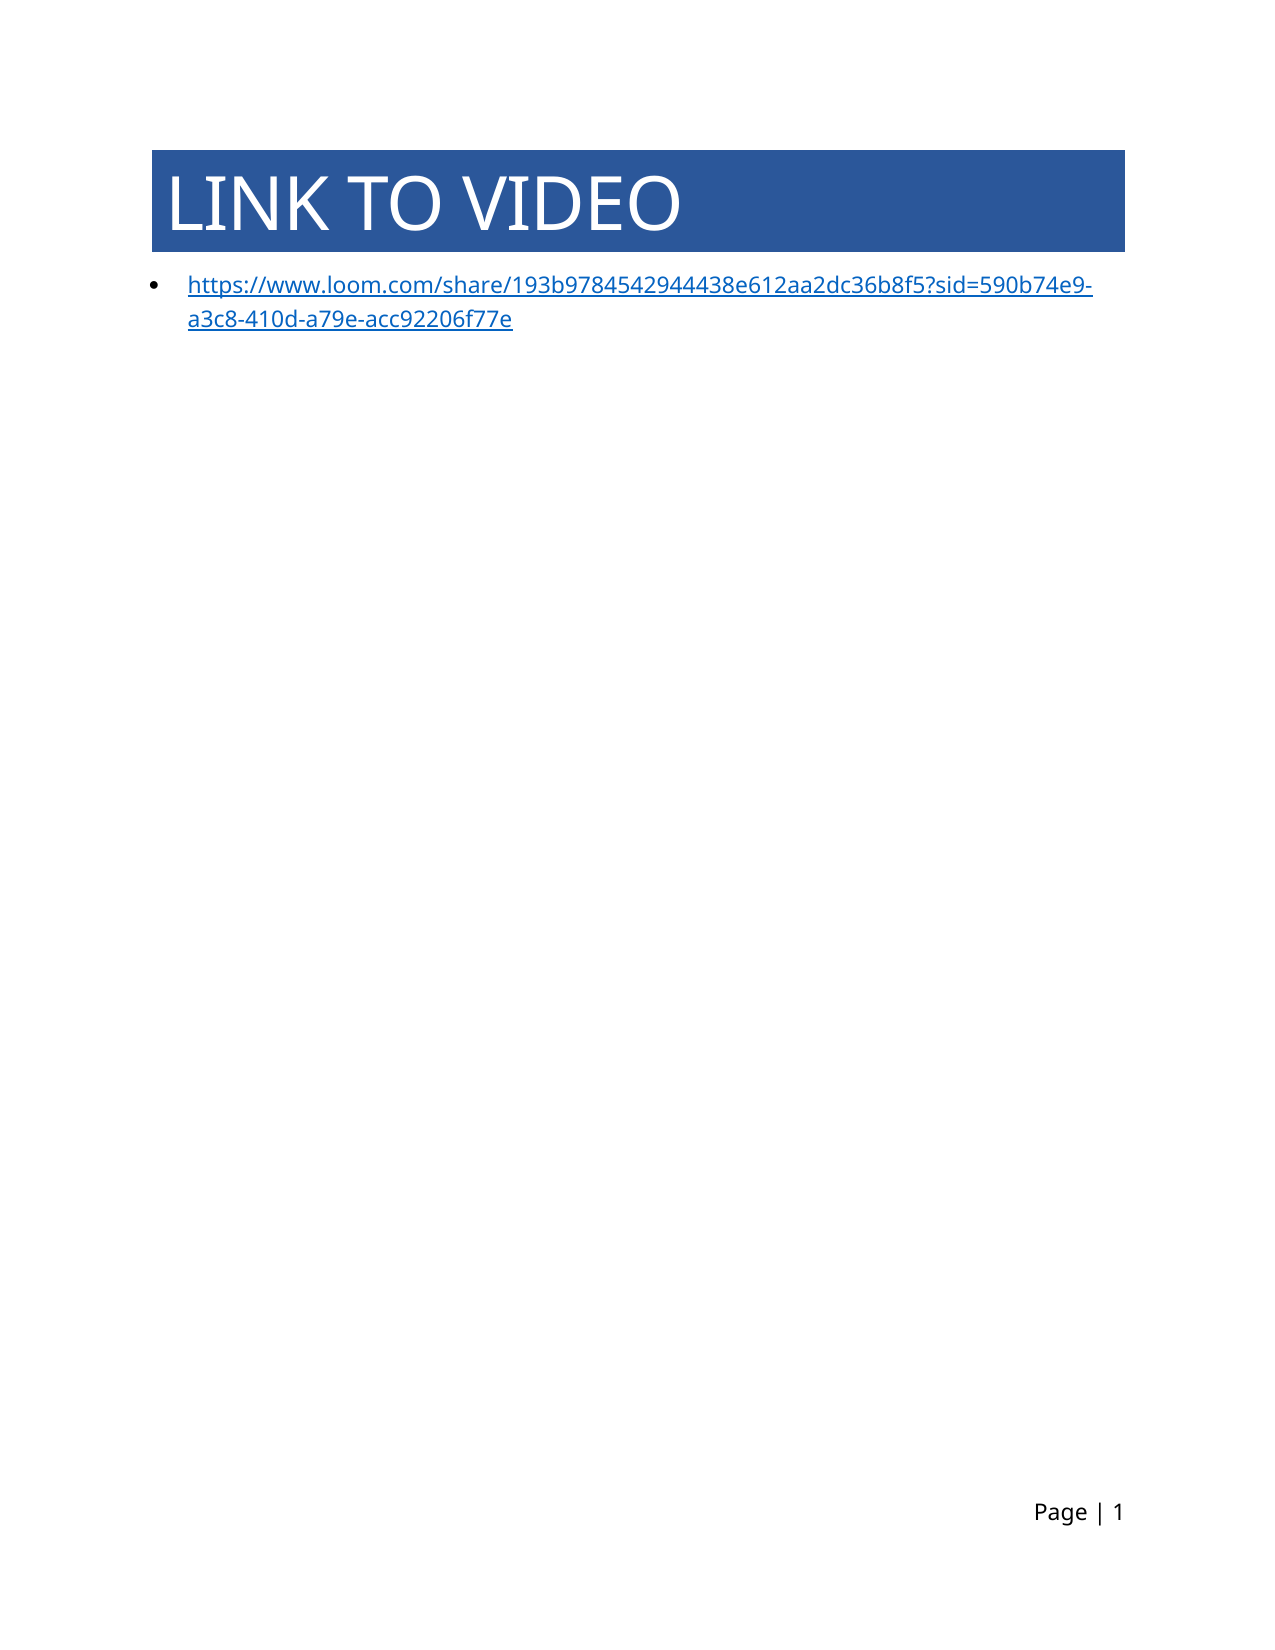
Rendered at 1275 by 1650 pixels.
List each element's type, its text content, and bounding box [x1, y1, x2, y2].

title LINK TO VIDEO [165, 150, 1125, 252]
list https://www.loom.com/share/193b9784542944438e612aa2dc36b8f5?sid=590b74e9-a3c8-410d-a79e-acc92206f77e [150, 269, 1125, 334]
